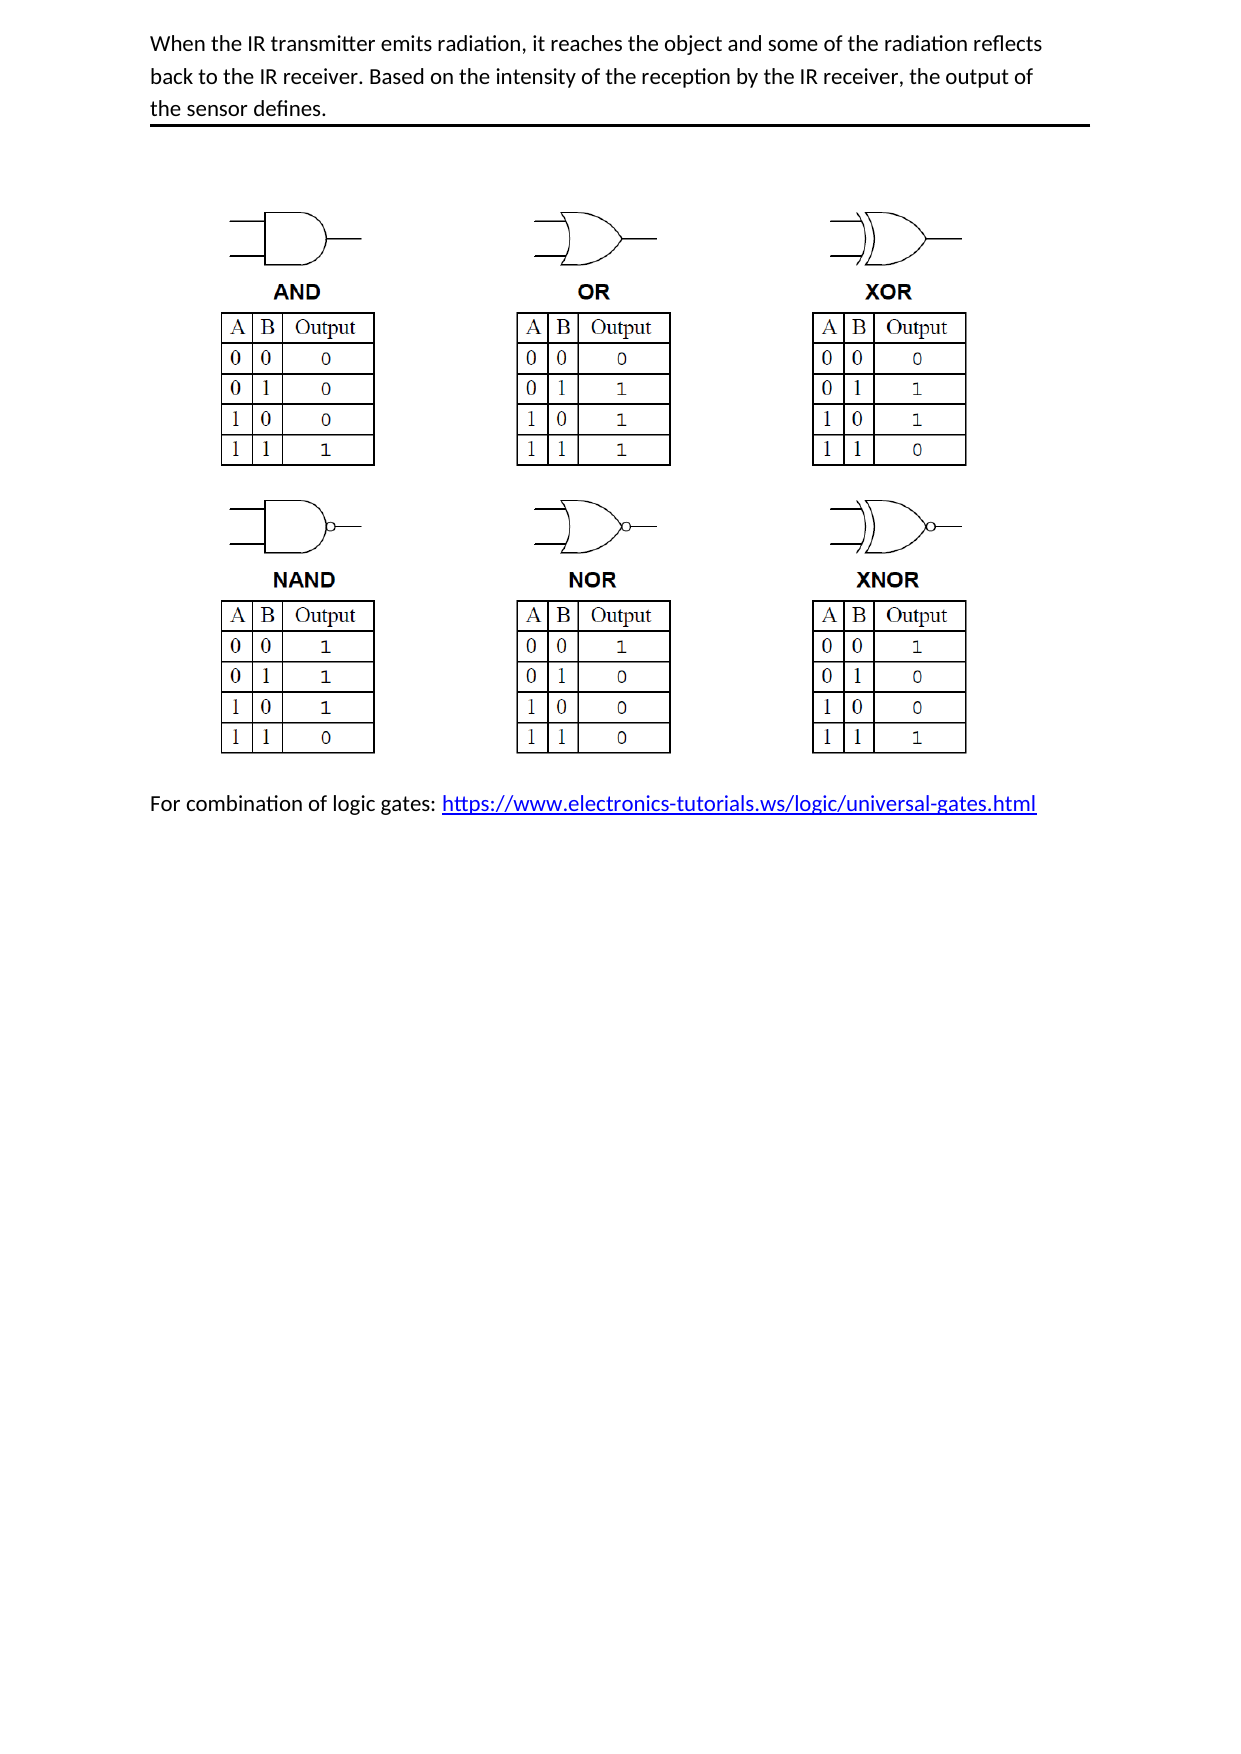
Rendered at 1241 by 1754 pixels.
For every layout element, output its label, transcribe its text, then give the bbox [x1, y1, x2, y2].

picture [150, 205, 1091, 765]
text For combination of logic gates: https://www.electronics-tutorials.ws/logic/universal-gates.html [150, 789, 1090, 817]
text When the IR transmitter emits radiation, it reaches the object and some of the radiation reflects back to the IR receiver. Based on the intensity of the reception by the IR receiver, the output of the sensor defines. [150, 29, 1090, 124]
